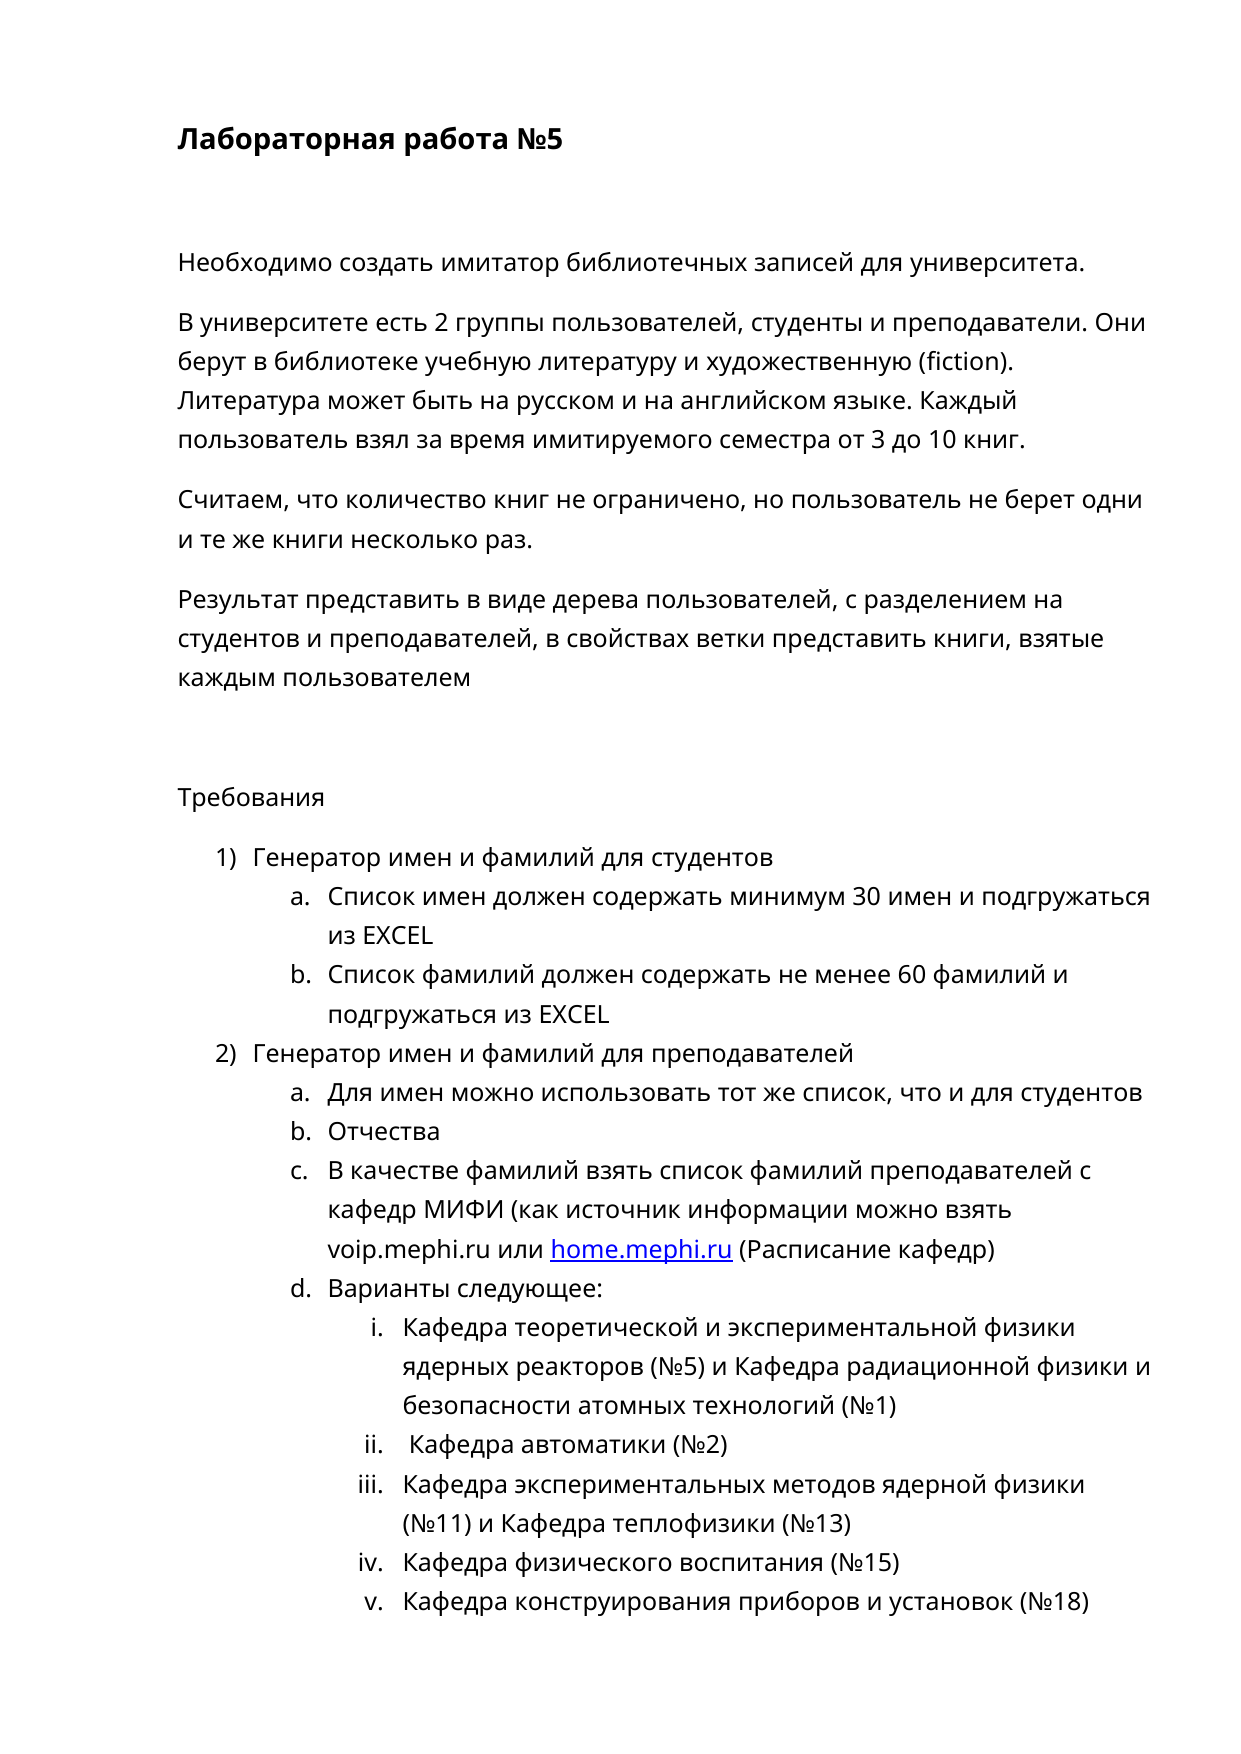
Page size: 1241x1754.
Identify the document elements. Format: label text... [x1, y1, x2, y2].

text Необходимо создать имитатор библиотечных записей для университета. [177, 244, 1152, 279]
text Лабораторная работа №5 [177, 118, 1152, 158]
list Генератор имен и фамилий для преподавателей [215, 1035, 1152, 1069]
list Отчества [290, 1114, 1152, 1148]
list В качестве фамилий взять список фамилий преподавателей с кафедр МИФИ (как источник информации можно взять voip.mephi.ru или home.mephi.ru (Расписание кафедр) [290, 1153, 1152, 1265]
list Для имен можно использовать тот же список, что и для студентов [290, 1074, 1152, 1109]
list Кафедра конструирования приборов и установок (№18) [383, 1584, 1152, 1618]
list Варианты следующее: [290, 1270, 1152, 1304]
list Кафедра физического воспитания (№15) [383, 1544, 1152, 1579]
list Кафедра теоретической и экспериментальной физики ядерных реакторов (№5) и Кафедра радиационной физики и безопасности атомных технологий (№1) [383, 1309, 1152, 1422]
list Кафедра автоматики (№2) [383, 1427, 1152, 1461]
text В университете есть 2 группы пользователей, студенты и преподаватели. Они берут в библиотеке учебную литературу и художественную (fiction). Литература может быть на русском и на английском языке. Каждый пользователь взял за время имитируемого семестра от 3 до 10 книг. [177, 304, 1152, 456]
list Кафедра экспериментальных методов ядерной физики (№11) и Кафедра теплофизики (№13) [383, 1466, 1152, 1539]
text Результат представить в виде дерева пользователей, с разделением на студентов и преподавателей, в свойствах ветки представить книги, взятые каждым пользователем [177, 581, 1152, 694]
text Считаем, что количество книг не ограничено, но пользователь не берет одни и те же книги несколько раз. [177, 482, 1152, 555]
list Генератор имен и фамилий для студентов [215, 839, 1152, 874]
list Список фамилий должен содержать не менее 60 фамилий и подгружаться из EXCEL [290, 957, 1152, 1030]
list Список имен должен содержать минимум 30 имен и подгружаться из EXCEL [290, 879, 1152, 952]
text Требования [177, 779, 1152, 814]
